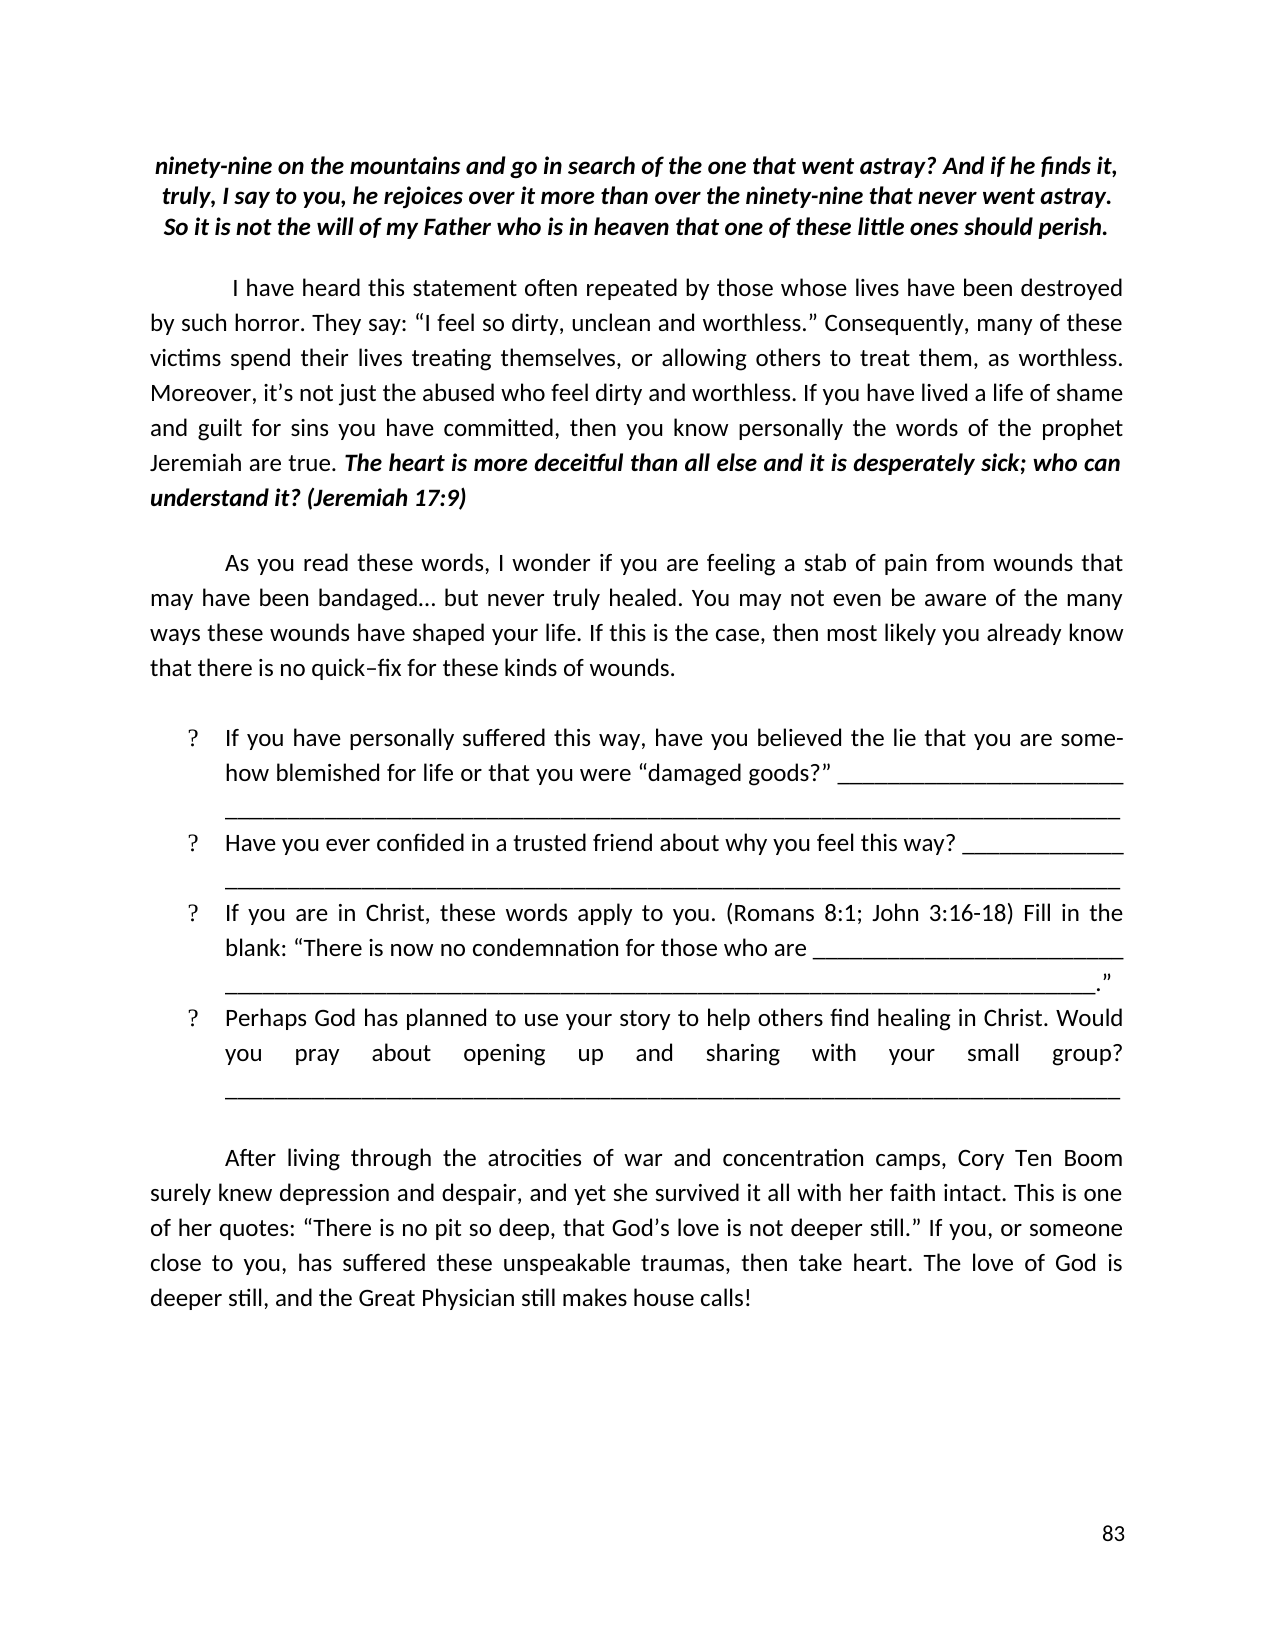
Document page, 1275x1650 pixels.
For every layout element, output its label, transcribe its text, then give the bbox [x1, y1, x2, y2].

list I have heard this statement often repeated by those whose lives have been destroyed by such horror. They say: “I feel so dirty, unclean and worthless.” Consequently, many of these victims spend their lives treating themselves, or allowing others to treat them, as worthless. Moreover, it’s not just the abused who feel dirty and worthless. If you have lived a life of shame and guilt for sins you have committed, then you know personally the words of the prophet Jeremiah are true. The heart is more deceitful than all else and it is desperately sick; who can understand it? (Jeremiah 17:9) [150, 272, 1125, 513]
list As you read these words, I wonder if you are feeling a stab of pain from wounds that may have been bandaged… but never truly healed. You may not even be aware of the many ways these wounds have shaped your life. If this is the case, then most likely you already know that there is no quick–fix for these kinds of wounds. [150, 548, 1125, 683]
list After living through the atrocities of war and concentration camps, Cory Ten Boom surely knew depression and despair, and yet she survived it all with her faith intact. This is one of her quotes: “There is no pit so deep, that God’s love is not deeper still.” If you, or someone close to you, has suffered these unspeakable traumas, then take heart. The love of God is deeper still, and the Great Physician still makes house calls! [150, 1143, 1125, 1313]
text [150, 150, 1125, 242]
list If you are in Christ, these words apply to you. (Romans 8:1; John 3:16-18) Fill in the blank: “There is now no condemnation for those who are _________________________ ______________________________________________________________________.” [187, 898, 1125, 998]
list Have you ever confided in a trusted friend about why you feel this way? _____________ ________________________________________________________________________ [187, 828, 1125, 893]
list If you have personally suffered this way, have you believed the lie that you are some-how blemished for life or that you were “damaged goods?” _______________________ ________________________________________________________________________ [187, 723, 1125, 823]
list Perhaps God has planned to use your story to help others find healing in Christ. Would you pray about opening up and sharing with your small group? ________________________________________________________________________ [187, 1003, 1125, 1103]
